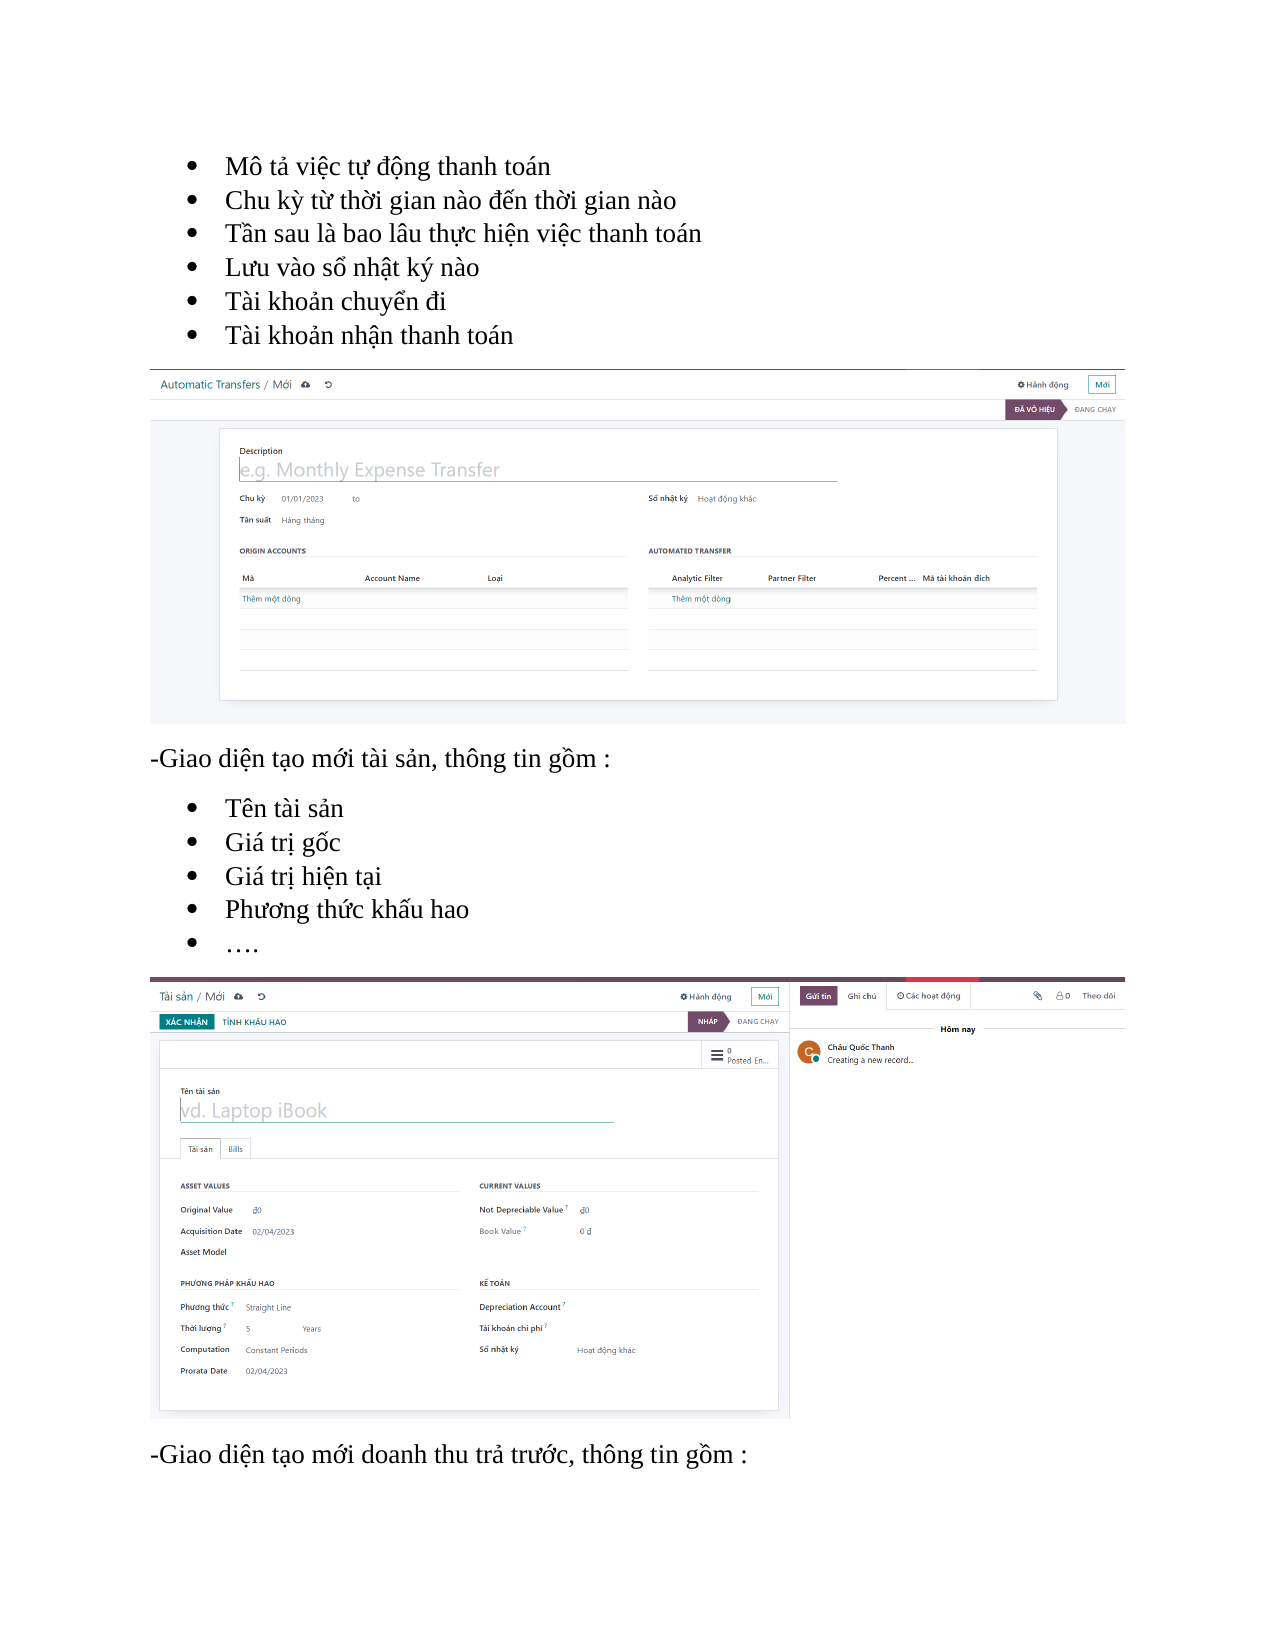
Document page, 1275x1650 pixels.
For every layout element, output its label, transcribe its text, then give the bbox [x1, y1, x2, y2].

picture [150, 369, 1125, 724]
list Phương thức khấu hao [187, 893, 1125, 925]
list Tần sau là bao lâu thực hiện việc thanh toán [187, 217, 1125, 249]
text -Giao diện tạo mới doanh thu trả trước, thông tin gồm : [150, 1438, 1125, 1469]
list Lưu vào sổ nhật ký nào [187, 251, 1125, 282]
list Tài khoản chuyển đi [187, 285, 1125, 316]
list Mô tả việc tự động thanh toán [187, 150, 1125, 181]
list Tên tài sản [187, 792, 1125, 823]
list Tài khoản nhận thanh toán [187, 319, 1125, 350]
picture [150, 977, 1125, 1419]
list Chu kỳ từ thời gian nào đến thời gian nào [187, 184, 1125, 215]
list Giá trị gốc [187, 826, 1125, 857]
list Giá trị hiện tại [187, 860, 1125, 891]
list …. [187, 927, 1125, 958]
text -Giao diện tạo mới tài sản, thông tin gồm : [150, 742, 1125, 773]
